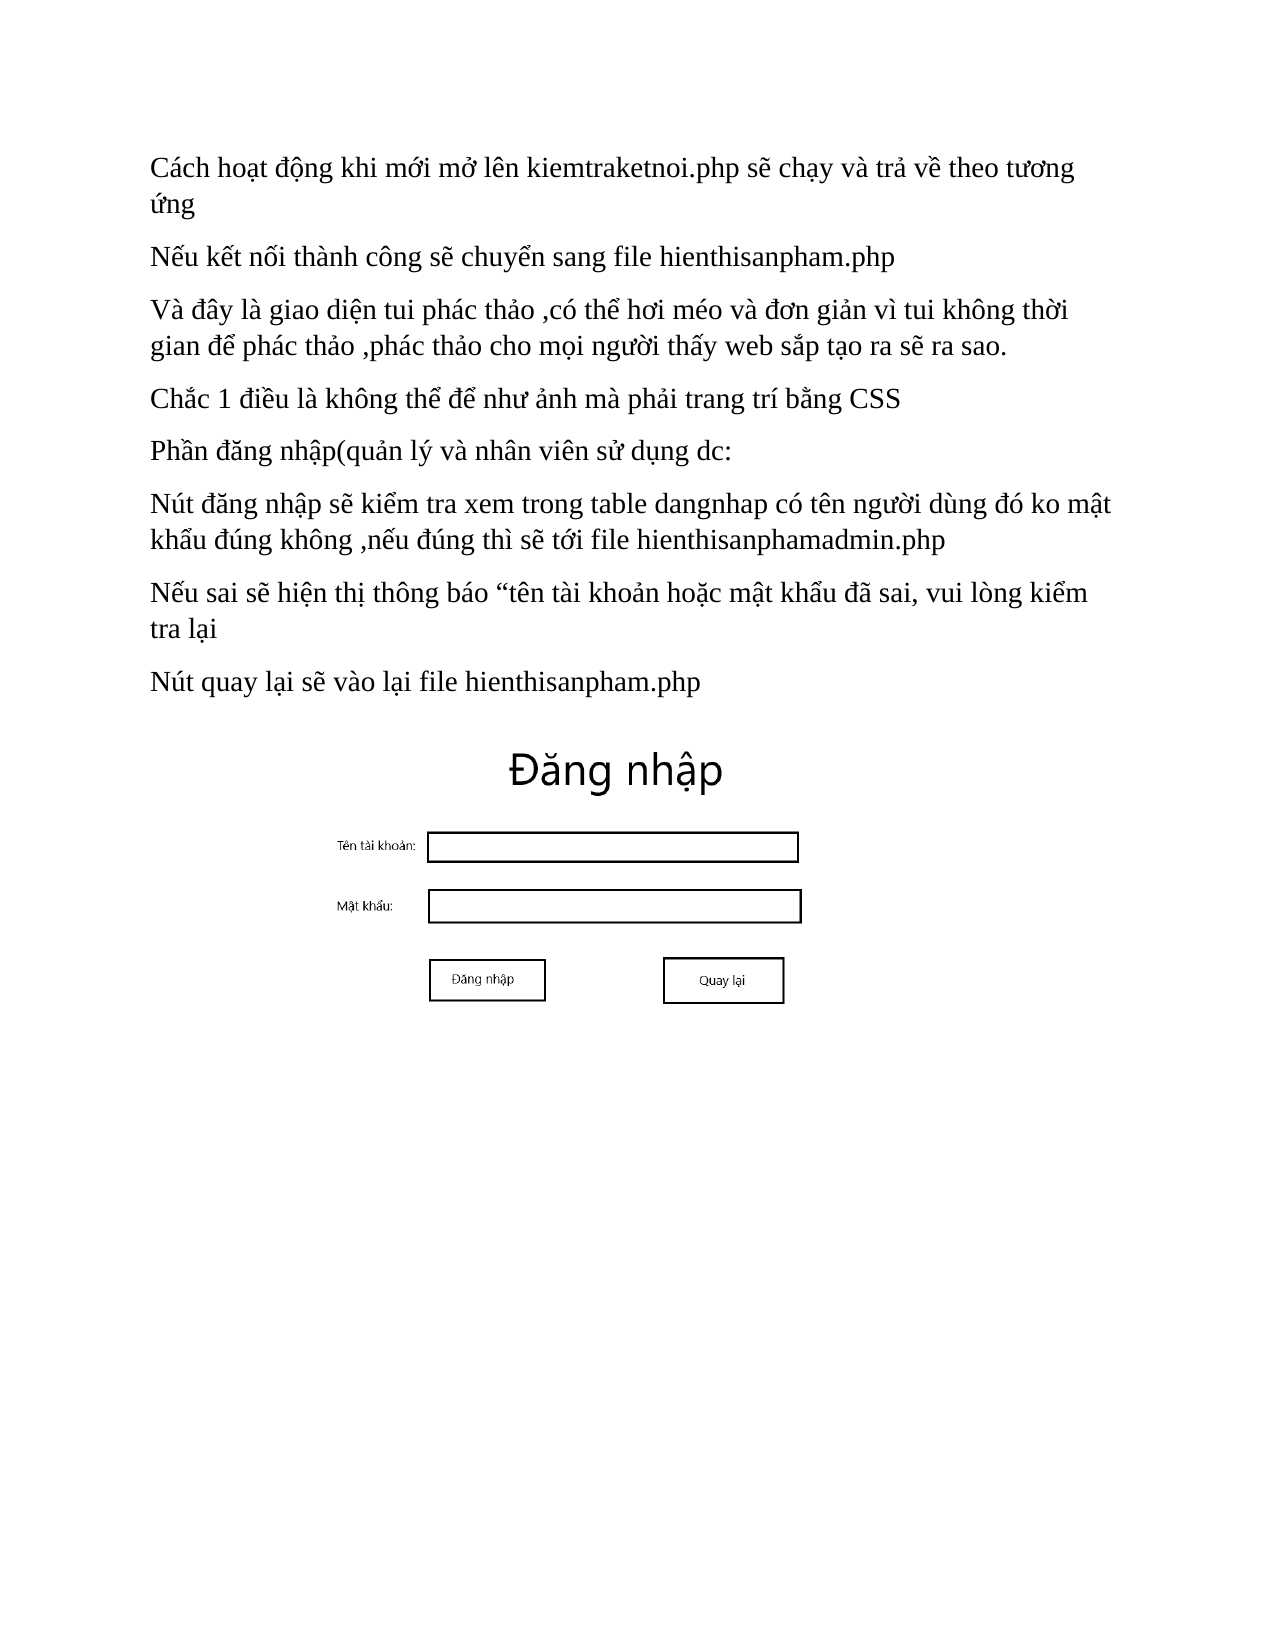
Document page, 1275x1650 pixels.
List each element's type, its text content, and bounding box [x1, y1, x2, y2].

text Phần đăng nhập(quản lý và nhân viên sử dụng dc: [150, 433, 1125, 467]
text Cách hoạt động khi mới mở lên kiemtraketnoi.php sẽ chạy và trả về theo tương ứng [150, 150, 1125, 220]
text Nút đăng nhập sẽ kiểm tra xem trong table dangnhap có tên người dùng đó ko mật khẩu đúng không ,nếu đúng thì sẽ tới file hienthisanphamadmin.php [150, 486, 1125, 556]
text Nút quay lại sẽ vào lại file hienthisanpham.php [150, 664, 1125, 698]
text Chắc 1 điều là không thể để như ảnh mà phải trang trí bằng CSS [150, 381, 1125, 414]
text Và đây là giao diện tui phác thảo ,có thể hơi méo và đơn giản vì tui không thời gian để phác thảo ,phác thảo cho mọi người thấy web sắp tạo ra sẽ ra sao. [150, 292, 1125, 361]
picture [150, 717, 1125, 1180]
text Nếu kết nối thành công sẽ chuyển sang file hienthisanpham.php [150, 239, 1125, 272]
text Nếu sai sẽ hiện thị thông báo “tên tài khoản hoặc mật khẩu đã sai, vui lòng kiểm tra lại [150, 575, 1125, 645]
